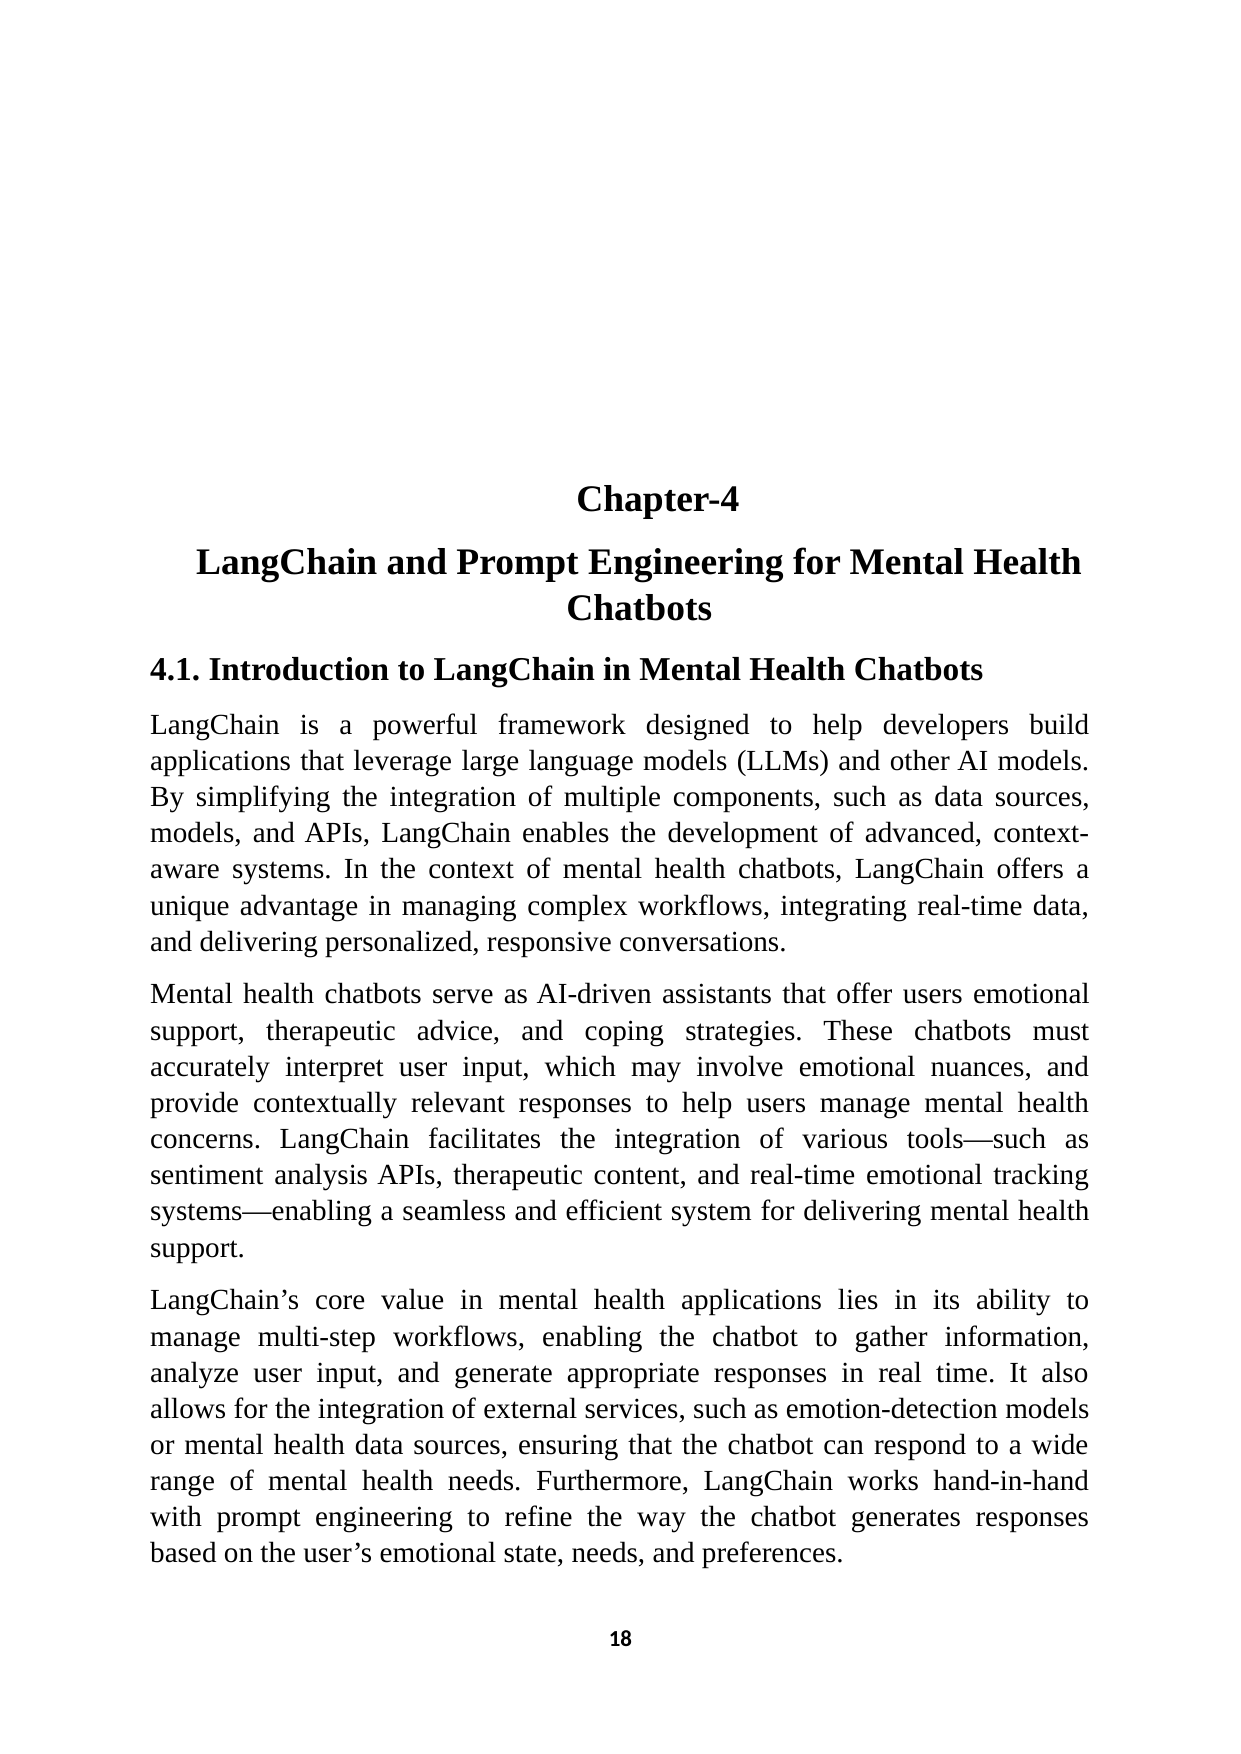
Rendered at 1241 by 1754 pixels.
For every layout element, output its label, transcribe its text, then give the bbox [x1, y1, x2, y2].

text LangChain and Prompt Engineering for Mental Health Chatbots [187, 539, 1090, 629]
text LangChain’s core value in mental health applications lies in its ability to manage multi-step workflows, enabling the chatbot to gather information, analyze user input, and generate appropriate responses in real time. It also allows for the integration of external services, such as emotion-detection models or mental health data sources, ensuring that the chatbot can respond to a wide range of mental health needs. Furthermore, LangChain works hand-in-hand with prompt engineering to refine the way the chatbot generates responses based on the user’s emotional state, needs, and preferences. [150, 1282, 1090, 1569]
text 4.1. Introduction to LangChain in Mental Health Chatbots [150, 649, 1090, 687]
text Mental health chatbots serve as AI-driven assistants that offer users emotional support, therapeutic advice, and coping strategies. These chatbots must accurately interpret user input, which may involve emotional nuances, and provide contextually relevant responses to help users manage mental health concerns. LangChain facilitates the integration of various tools—such as sentiment analysis APIs, therapeutic content, and real-time emotional tracking systems—enabling a seamless and efficient system for delivering mental health support. [150, 977, 1090, 1263]
text LangChain is a powerful framework designed to help developers build applications that leverage large language models (LLMs) and other AI models. By simplifying the integration of multiple components, such as data sources, models, and APIs, LangChain enables the development of advanced, context-aware systems. In the context of mental health chatbots, LangChain offers a unique advantage in managing complex workflows, integrating real-time data, and delivering personalized, responsive conversations. [150, 707, 1090, 957]
list Chapter-4 [225, 476, 1090, 519]
